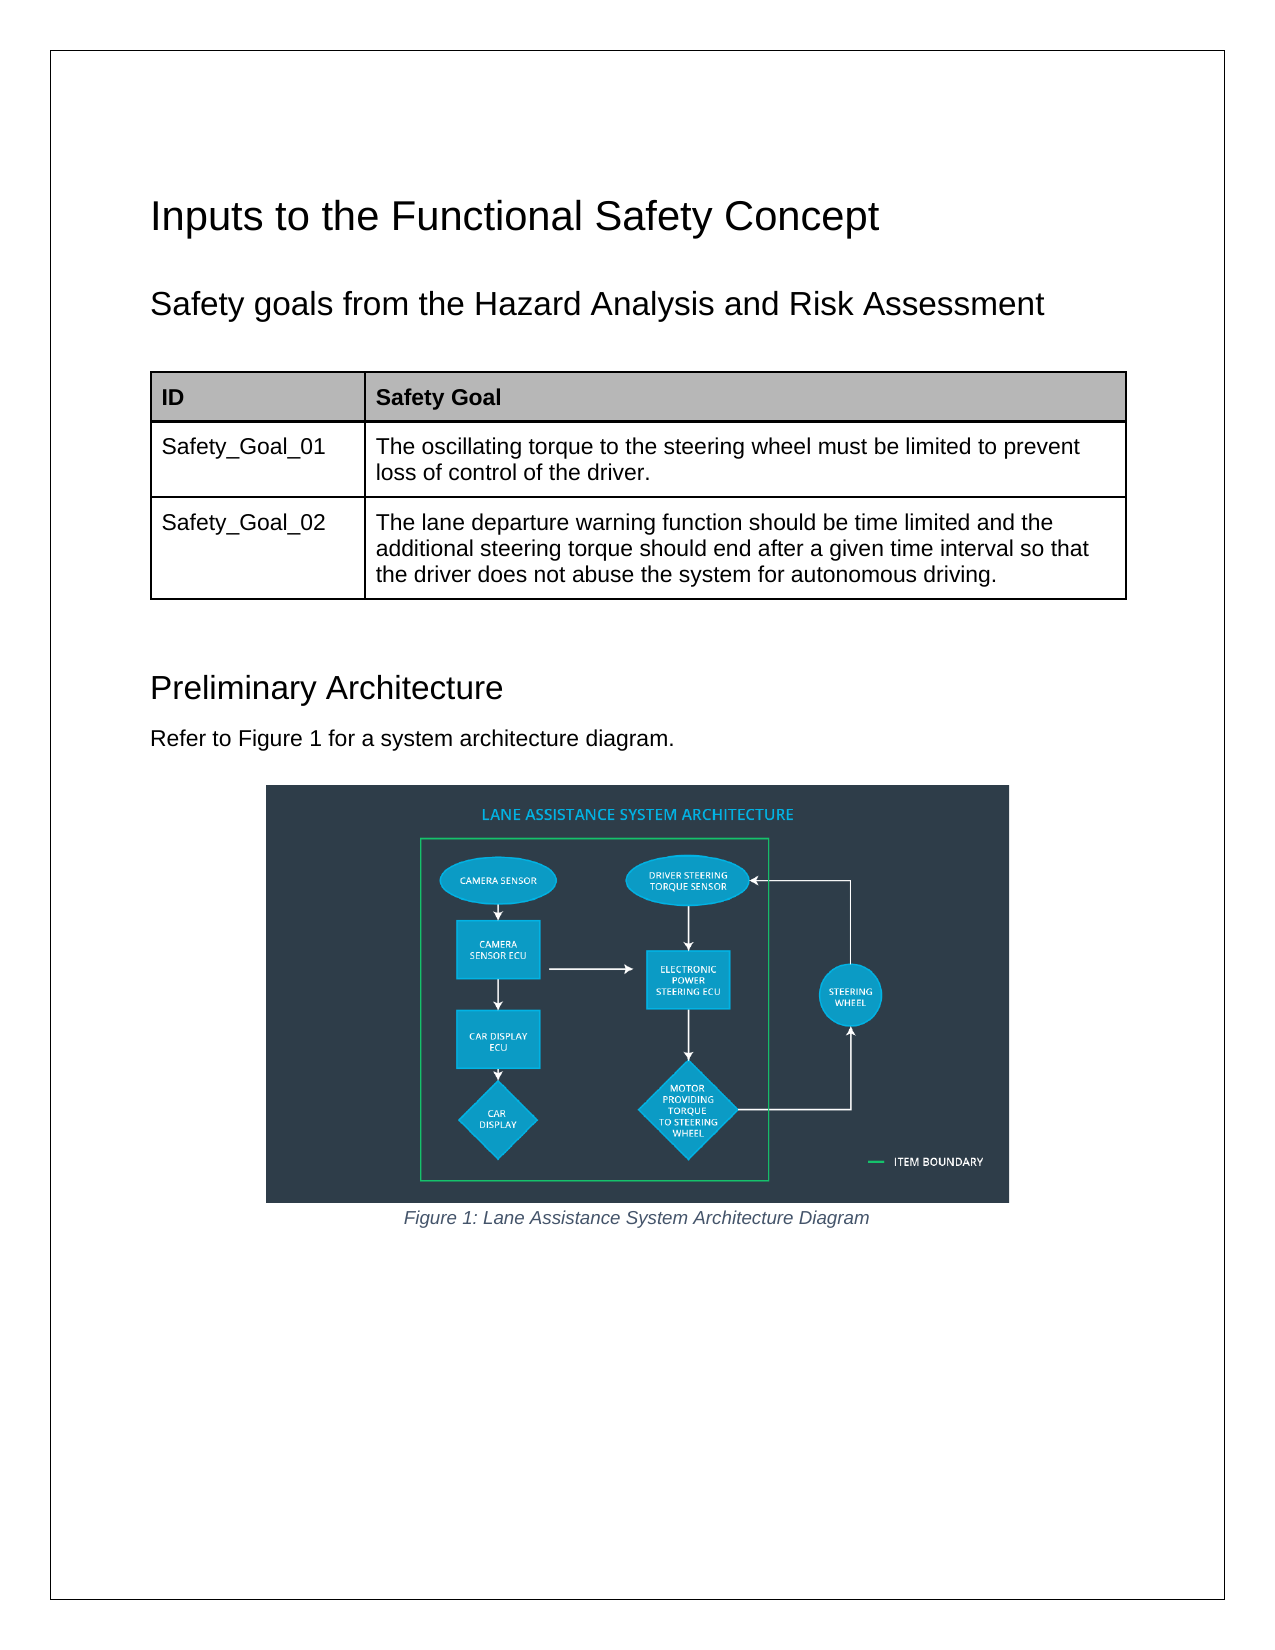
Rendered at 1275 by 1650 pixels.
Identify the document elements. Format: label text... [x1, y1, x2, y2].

table_cell The oscillating torque to the steering wheel must be limited to prevent loss of control of the driver. [366, 423, 1125, 496]
table_header ID [152, 373, 364, 420]
subtitle Safety goals from the Hazard Analysis and Risk Assessment [150, 284, 1125, 323]
text Refer to Figure 1 for a system architecture diagram. [150, 724, 1125, 751]
table_cell Safety_Goal_01 [152, 423, 364, 496]
table_cell Safety_Goal_02 [152, 498, 364, 598]
picture [266, 785, 1010, 1203]
table_header Safety Goal [366, 373, 1125, 420]
subtitle Preliminary Architecture [150, 668, 1125, 706]
subtitle Inputs to the Functional Safety Concept [150, 192, 1125, 239]
table_cell The lane departure warning function should be time limited and the additional steering torque should end after a given time interval so that the driver does not abuse the system for autonomous driving. [366, 498, 1125, 598]
